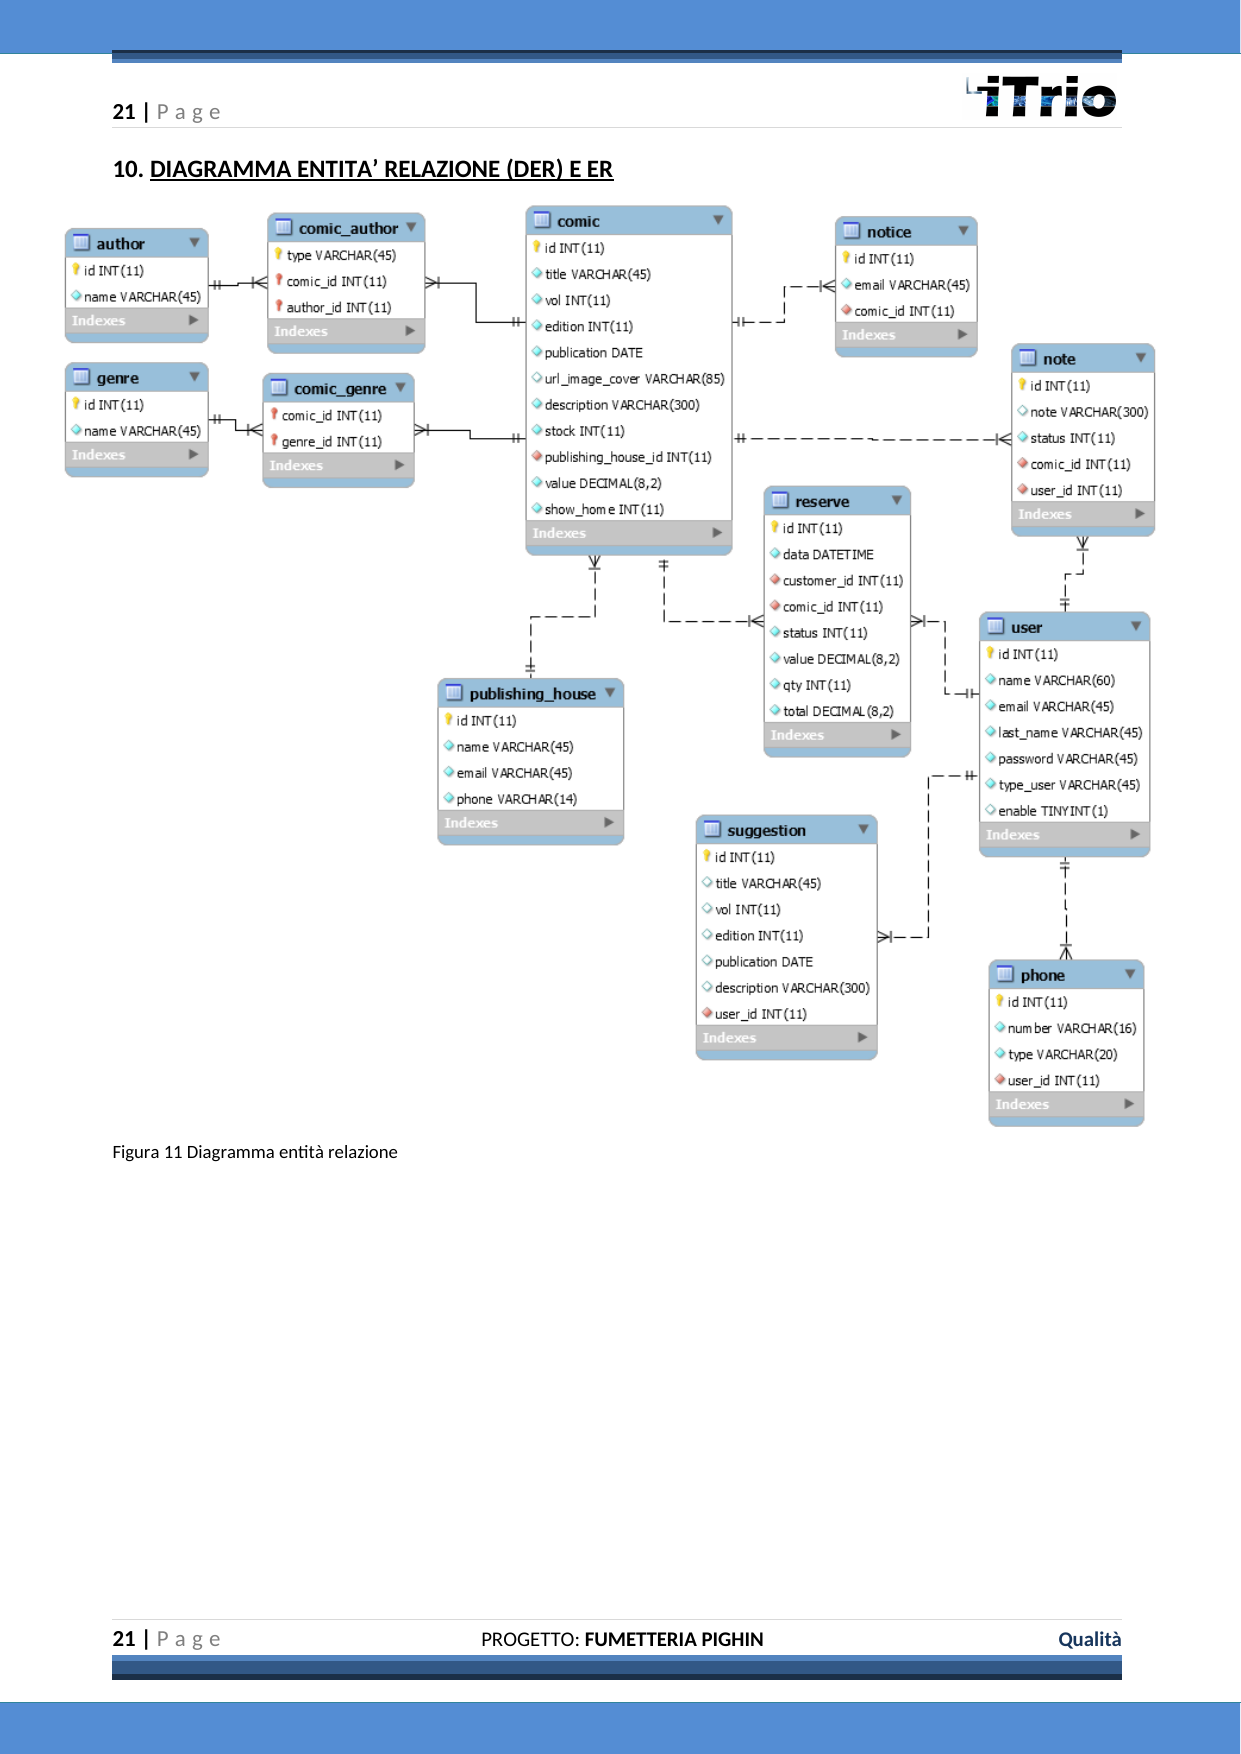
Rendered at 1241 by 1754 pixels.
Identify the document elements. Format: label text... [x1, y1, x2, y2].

picture [962, 73, 1117, 120]
picture [53, 196, 1166, 1140]
text Diagramma entita’ relazione (DER) e ER [112, 153, 1122, 184]
text Figura 11 Diagramma entità relazione [112, 1140, 1122, 1163]
